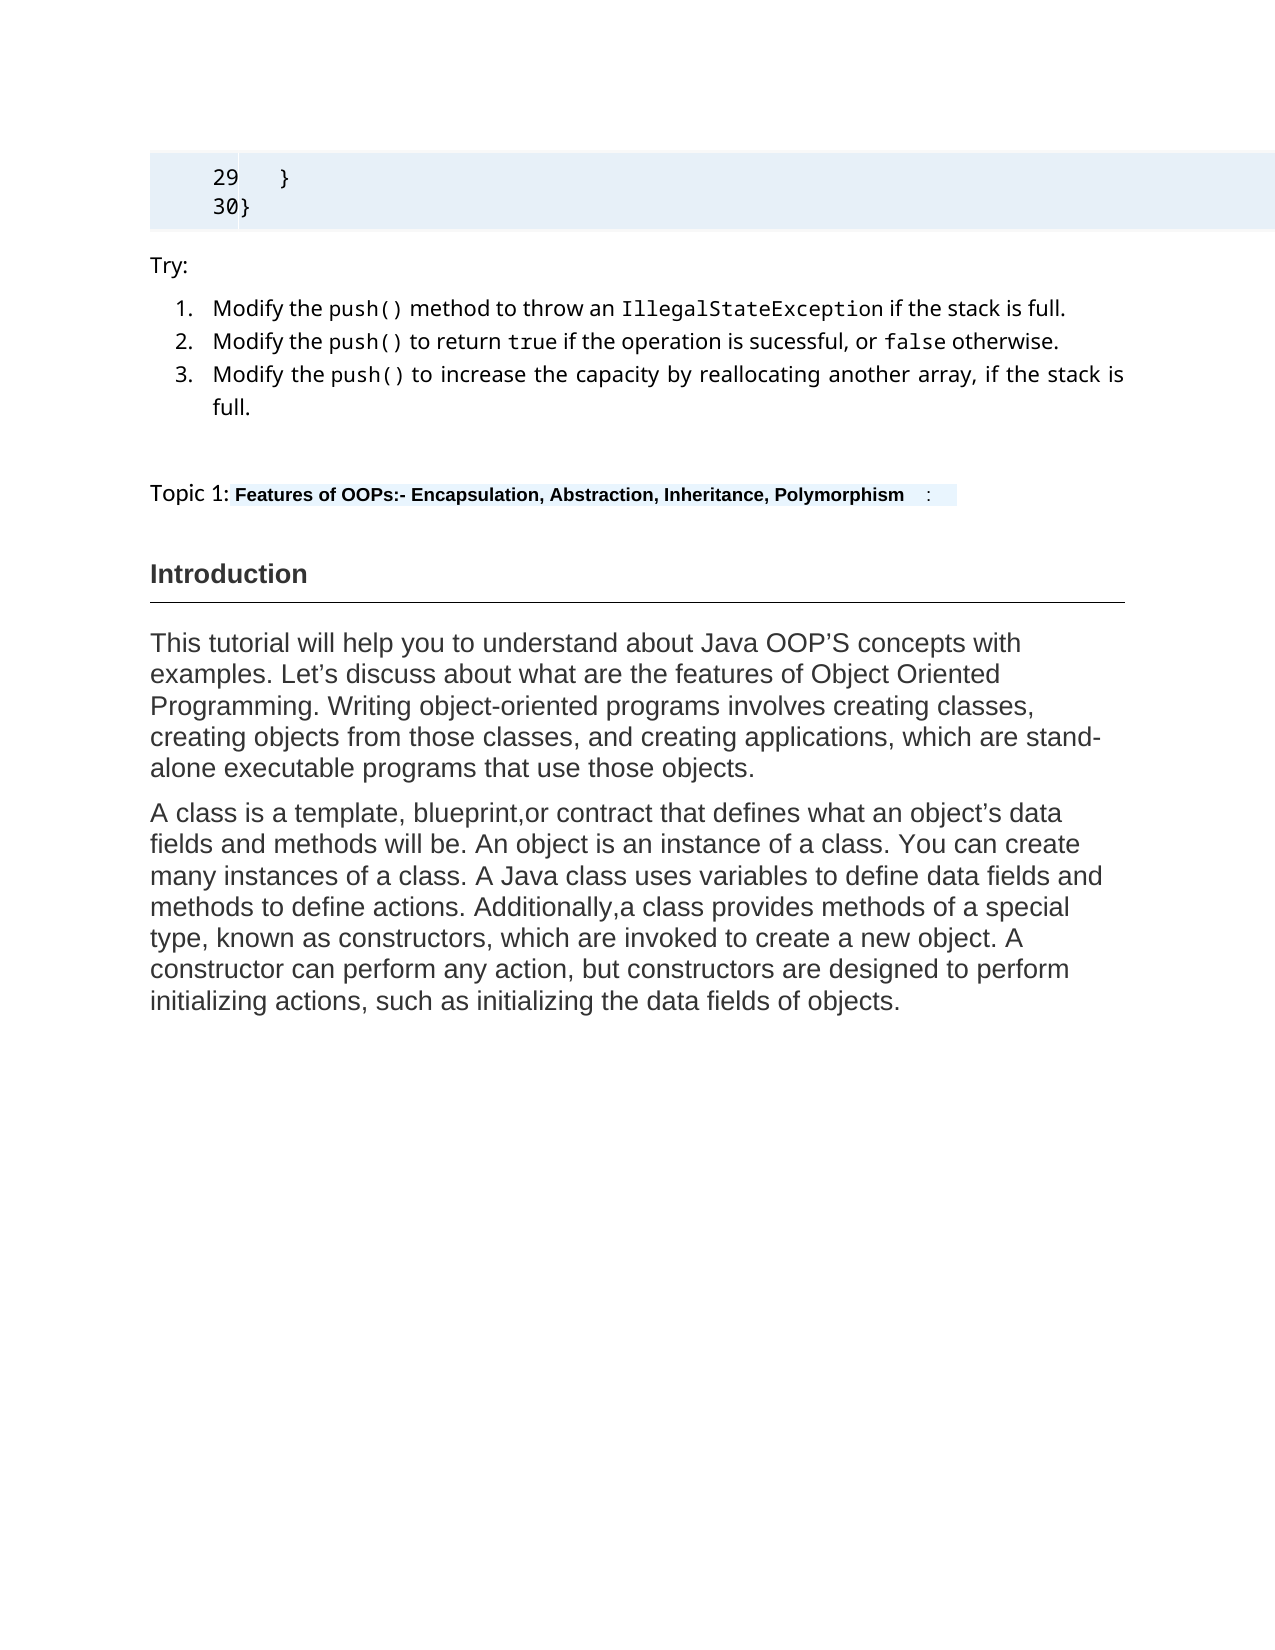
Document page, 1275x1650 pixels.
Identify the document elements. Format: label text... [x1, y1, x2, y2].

subtitle Introduction [150, 533, 1125, 602]
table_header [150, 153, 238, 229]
text This tutorial will help you to understand about Java OOP’S concepts with examples. Let’s discuss about what are the features of Object Oriented Programming. Writing object-oriented programs involves creating classes, creating objects from those classes, and creating applications, which are stand-alone executable programs that use those objects. [150, 627, 1125, 783]
list Modify the push() to increase the capacity by reallocating another array, if the stack is full. [175, 356, 1125, 422]
text Topic 1: Features of OOPs:- Encapsulation, Abstraction, Inheritance, Polymorphism : [150, 477, 1125, 508]
text A class is a template, blueprint,or contract that defines what an object’s data fields and methods will be. An object is an instance of a class. You can create many instances of a class. A Java class uses variables to define data fields and methods to define actions. Additionally,a class provides methods of a special type, known as constructors, which are invoked to create a new object. A constructor can perform any action, but constructors are designed to perform initializing actions, such as initializing the data fields of objects. [150, 797, 1125, 1016]
list Modify the push() method to throw an IllegalStateException if the stack is full. [175, 290, 1125, 323]
list Modify the push() to return true if the operation is sucessful, or false otherwise. [175, 323, 1125, 356]
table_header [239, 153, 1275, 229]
text Try: [150, 247, 1125, 280]
